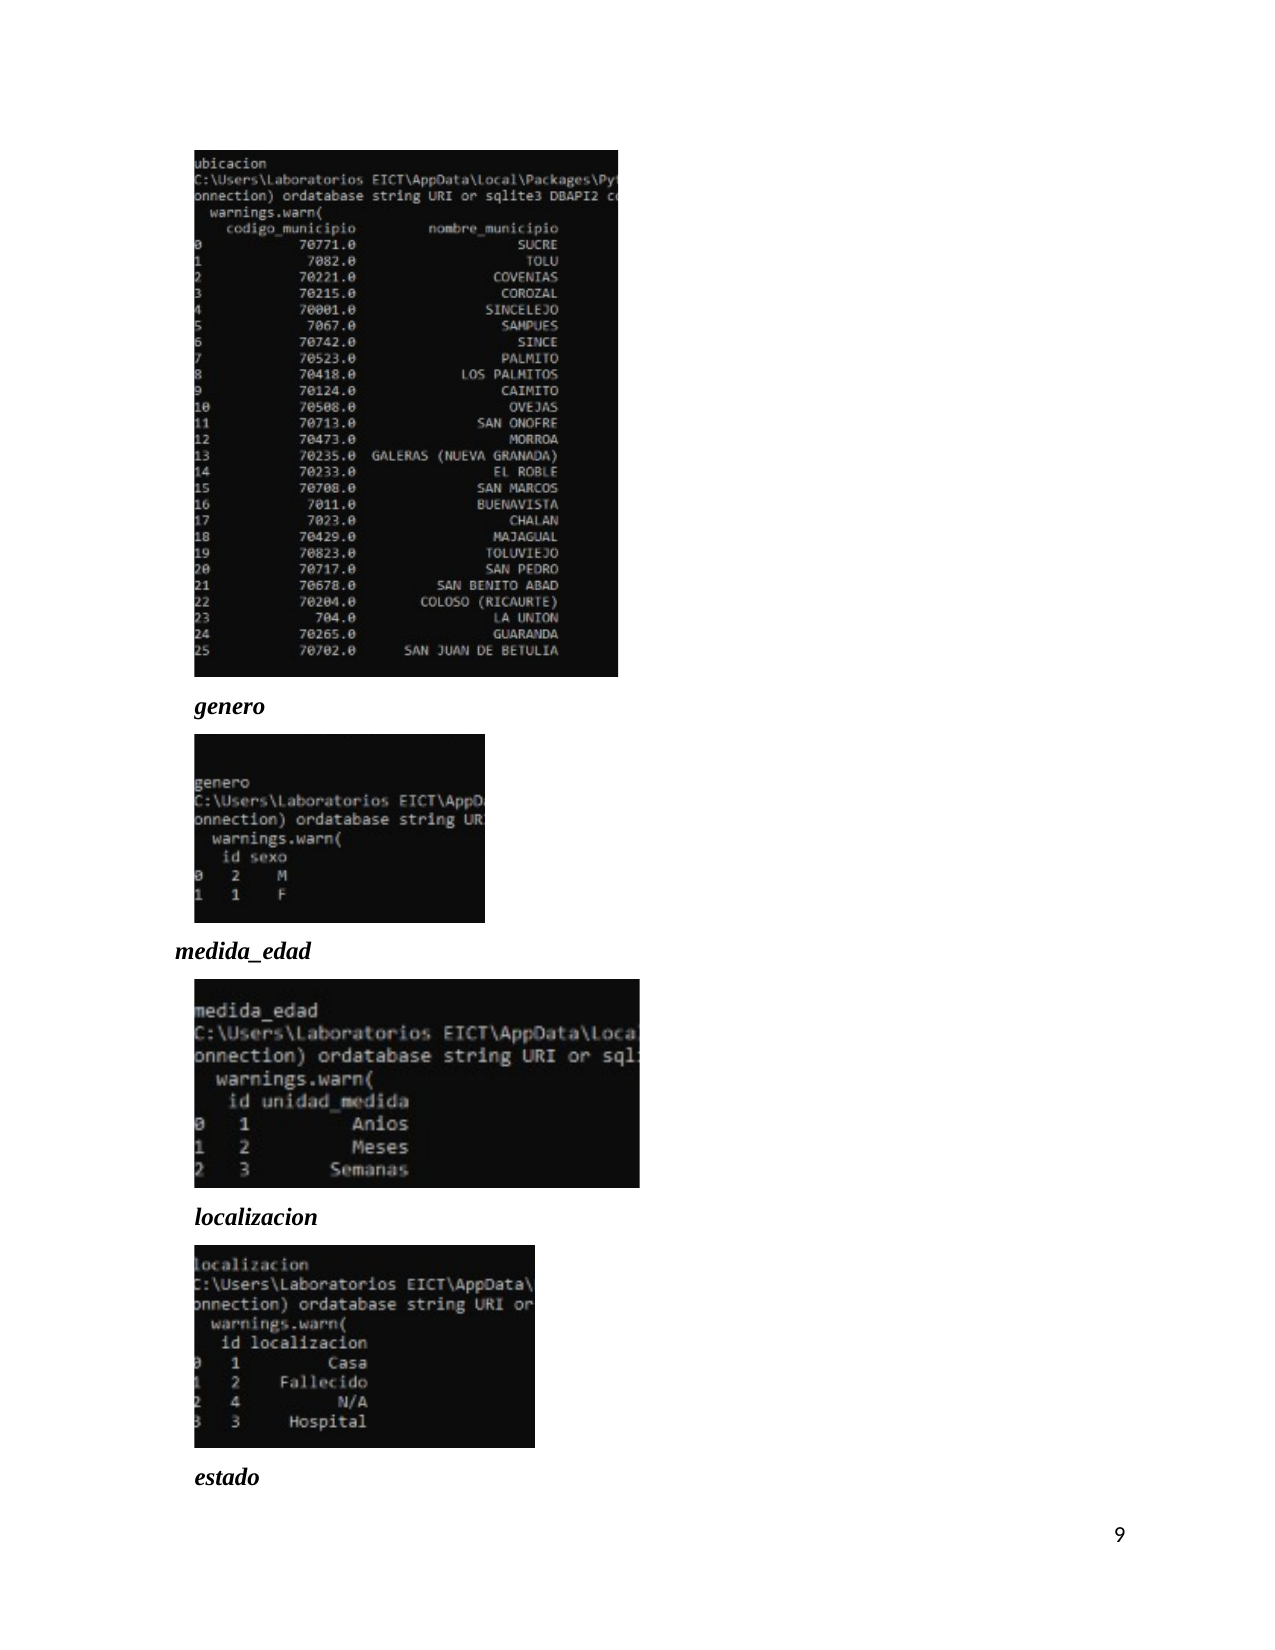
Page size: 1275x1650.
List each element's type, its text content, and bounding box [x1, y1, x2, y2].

text medida_edad [150, 936, 1125, 965]
text localizacion [194, 1202, 1125, 1231]
picture [194, 1245, 535, 1448]
text genero [194, 691, 1125, 720]
text estado [194, 1462, 1125, 1490]
picture [194, 979, 640, 1188]
picture [194, 150, 619, 677]
picture [194, 734, 485, 923]
